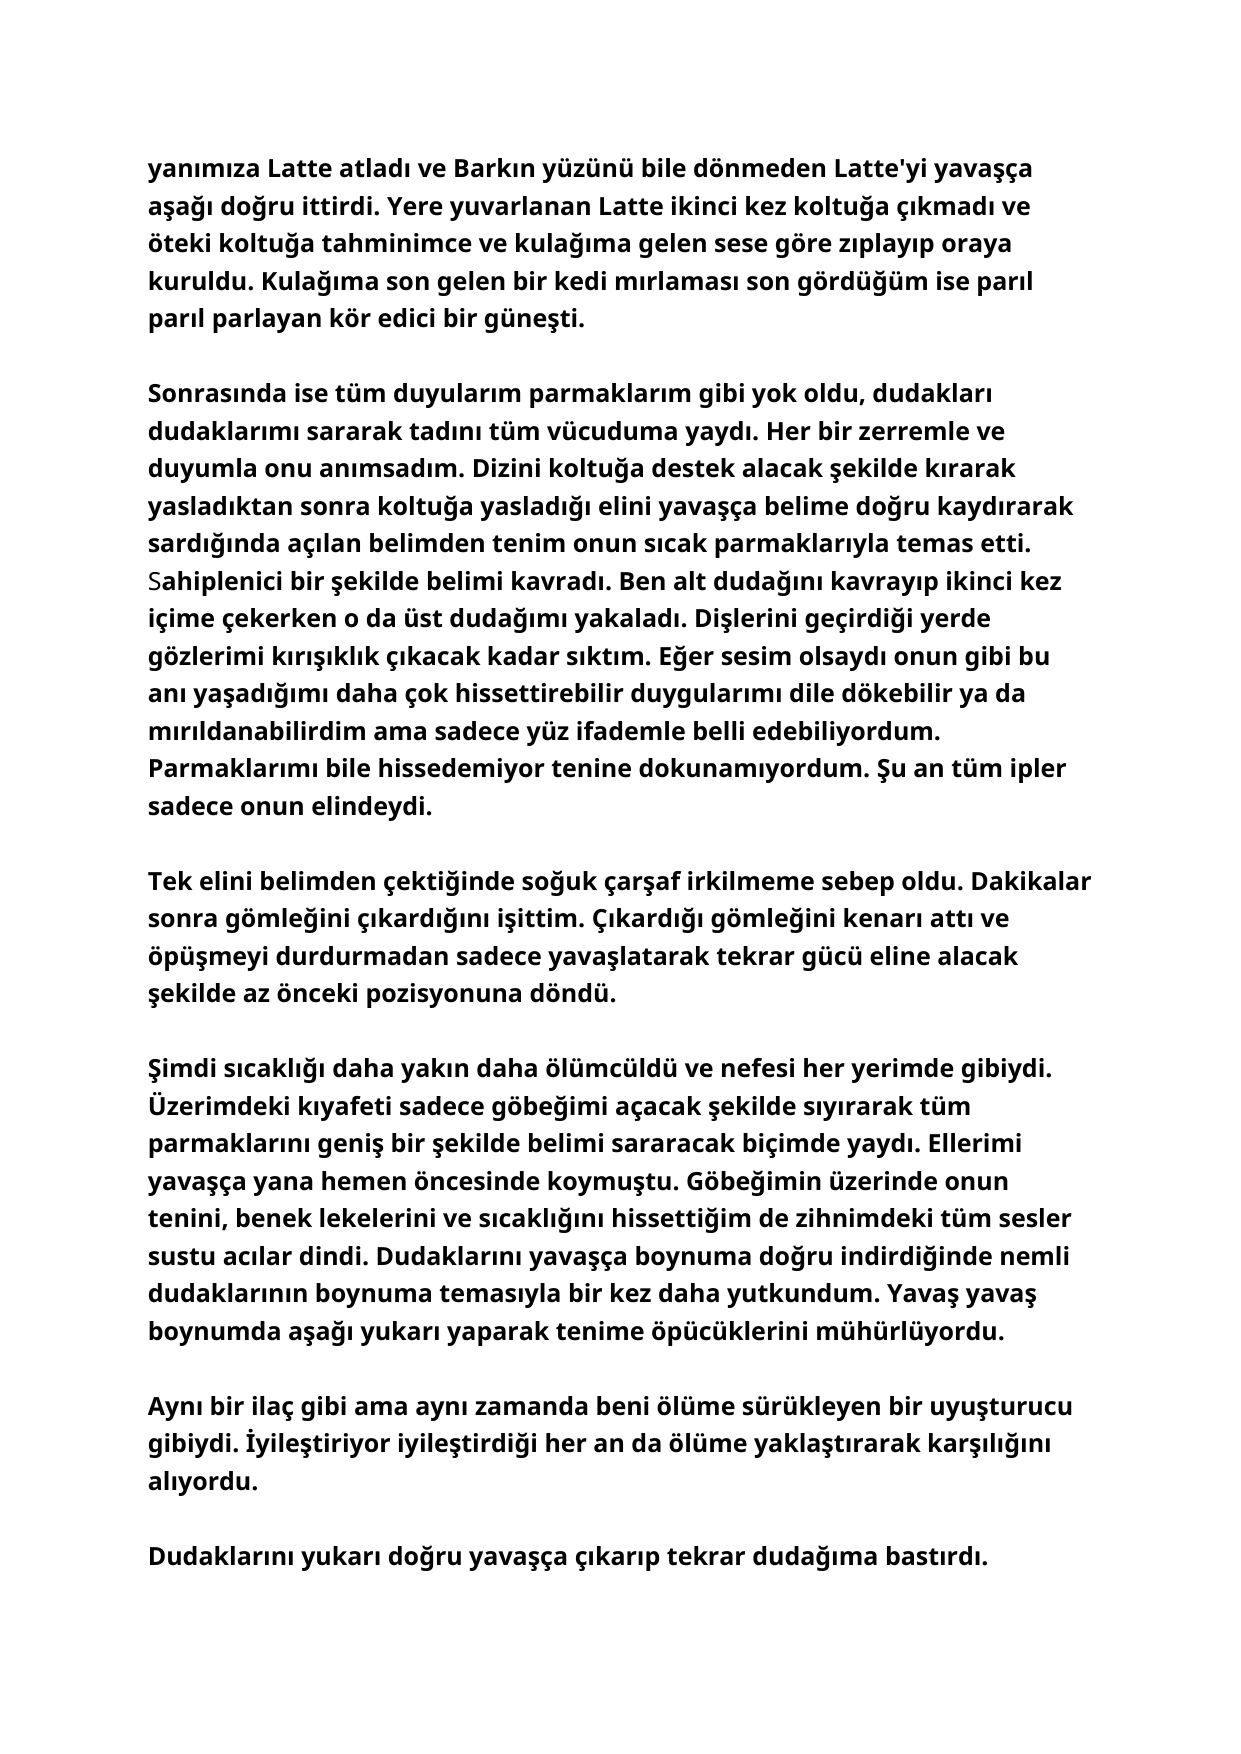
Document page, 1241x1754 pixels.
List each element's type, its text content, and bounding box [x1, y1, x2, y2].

text Tek elini belimden çektiğinde soğuk çarşaf irkilmeme sebep oldu. Dakikalar sonra gömleğini çıkardığını işittim. Çıkardığı gömleğini kenarı attı ve öpüşmeyi durdurmadan sadece yavaşlatarak tekrar gücü eline alacak şekilde az önceki pozisyonuna döndü. [148, 860, 1093, 1010]
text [148, 148, 1093, 335]
text Şimdi sıcaklığı daha yakın daha ölümcüldü ve nefesi her yerimde gibiydi. Üzerimdeki kıyafeti sadece göbeğimi açacak şekilde sıyırarak tüm parmaklarını geniş bir şekilde belimi sararacak biçimde yaydı. Ellerimi yavaşça yana hemen öncesinde koymuştu. Göbeğimin üzerinde onun tenini, benek lekelerini ve sıcaklığını hissettiğim de zihnimdeki tüm sesler sustu acılar dindi. Dudaklarını yavaşça boynuma doğru indirdiğinde nemli dudaklarının boynuma temasıyla bir kez daha yutkundum. Yavaş yavaş boynumda aşağı yukarı yaparak tenime öpücüklerini mühürlüyordu. [148, 1048, 1093, 1348]
text Dudaklarını yukarı doğru yavaşça çıkarıp tekrar dudağıma bastırdı. [148, 1535, 1093, 1573]
text Aynı bir ilaç gibi ama aynı zamanda beni ölüme sürükleyen bir uyuşturucu gibiydi. İyileştiriyor iyileştirdiği her an da ölüme yaklaştırarak karşılığını alıyordu. [148, 1385, 1093, 1498]
text Sonrasında ise tüm duyularım parmaklarım gibi yok oldu, dudakları dudaklarımı sararak tadını tüm vücuduma yaydı. Her bir zerremle ve duyumla onu anımsadım. Dizini koltuğa destek alacak şekilde kırarak yasladıktan sonra koltuğa yasladığı elini yavaşça belime doğru kaydırarak sardığında açılan belimden tenim onun sıcak parmaklarıyla temas etti. Sahiplenici bir şekilde belimi kavradı. Ben alt dudağını kavrayıp ikinci kez içime çekerken o da üst dudağımı yakaladı. Dişlerini geçirdiği yerde gözlerimi kırışıklık çıkacak kadar sıktım. Eğer sesim olsaydı onun gibi bu anı yaşadığımı daha çok hissettirebilir duygularımı dile dökebilir ya da mırıldanabilirdim ama sadece yüz ifademle belli edebiliyordum. Parmaklarımı bile hissedemiyor tenine dokunamıyordum. Şu an tüm ipler sadece onun elindeydi. [148, 373, 1093, 823]
